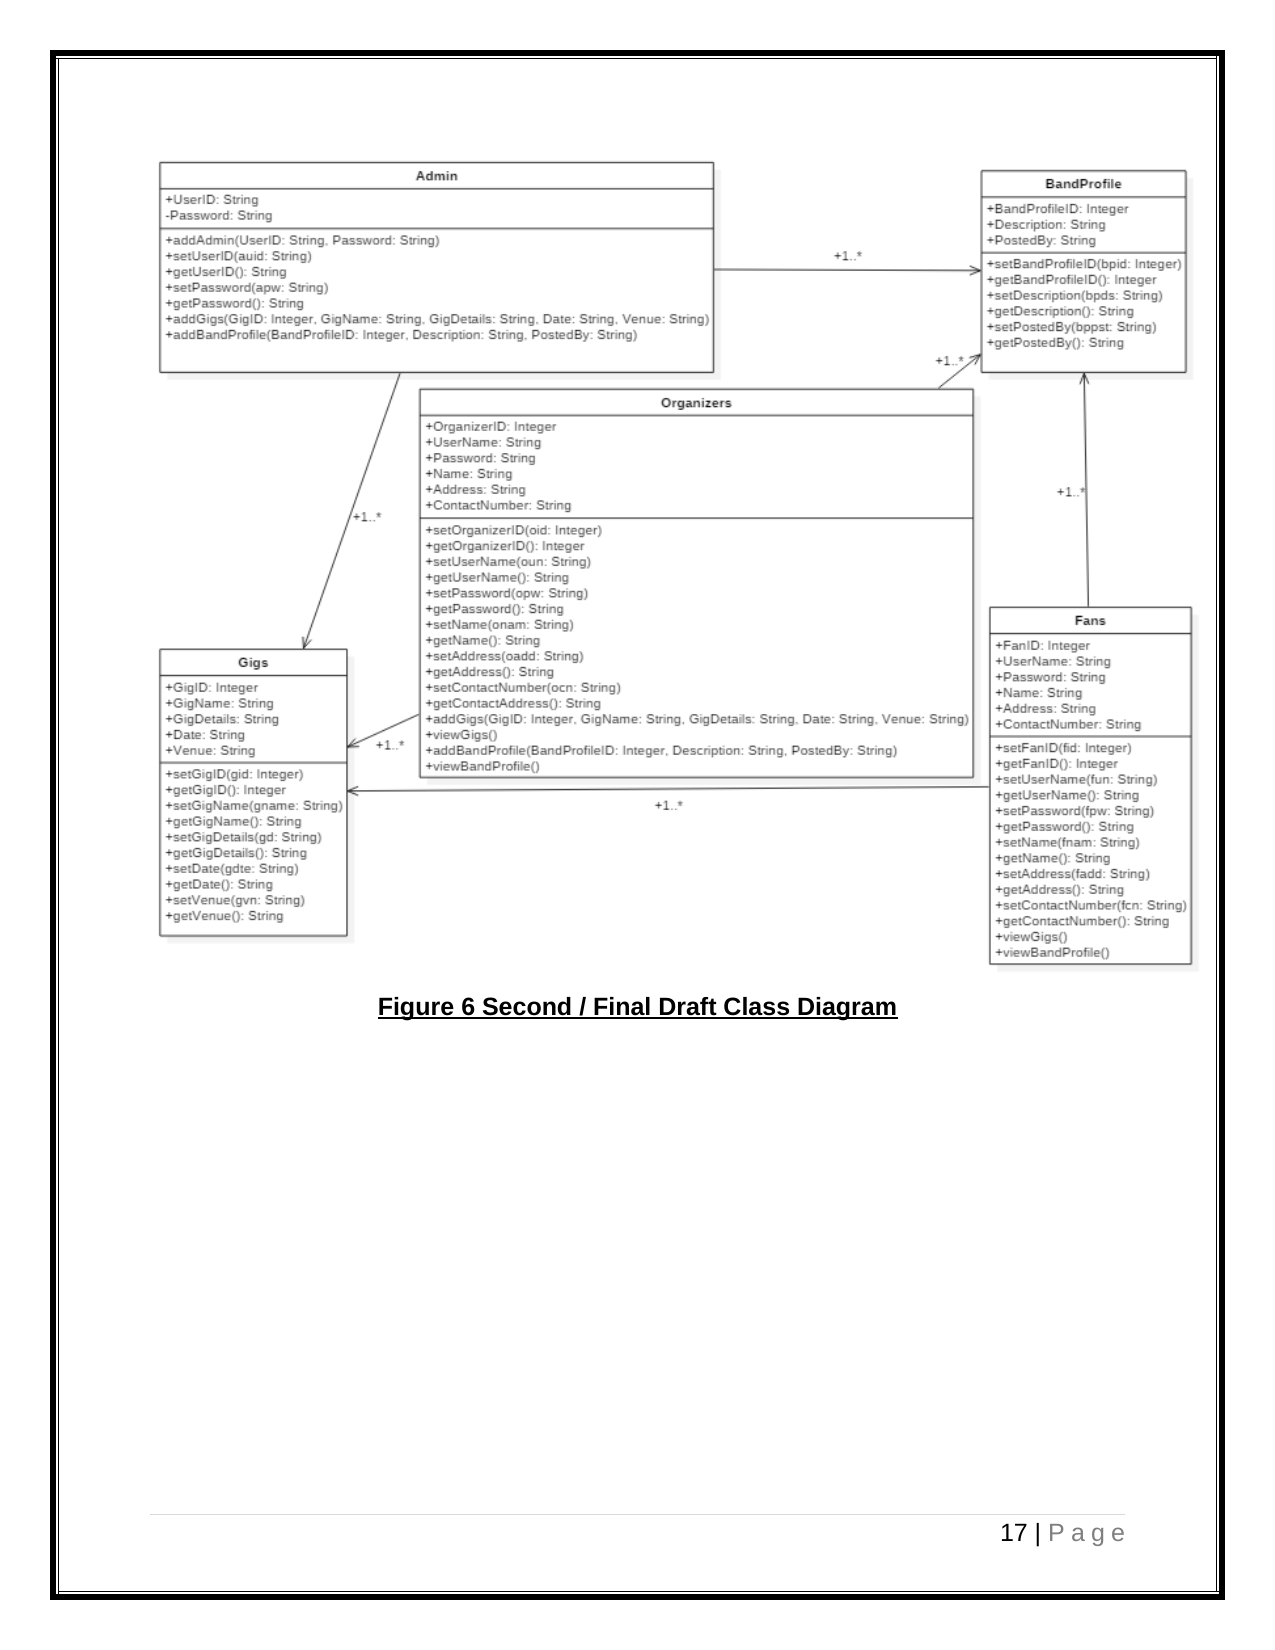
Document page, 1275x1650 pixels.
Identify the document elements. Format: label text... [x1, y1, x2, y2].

text Figure 6 Second / Final Draft Class Diagram [150, 992, 1125, 1021]
picture [150, 150, 1216, 974]
